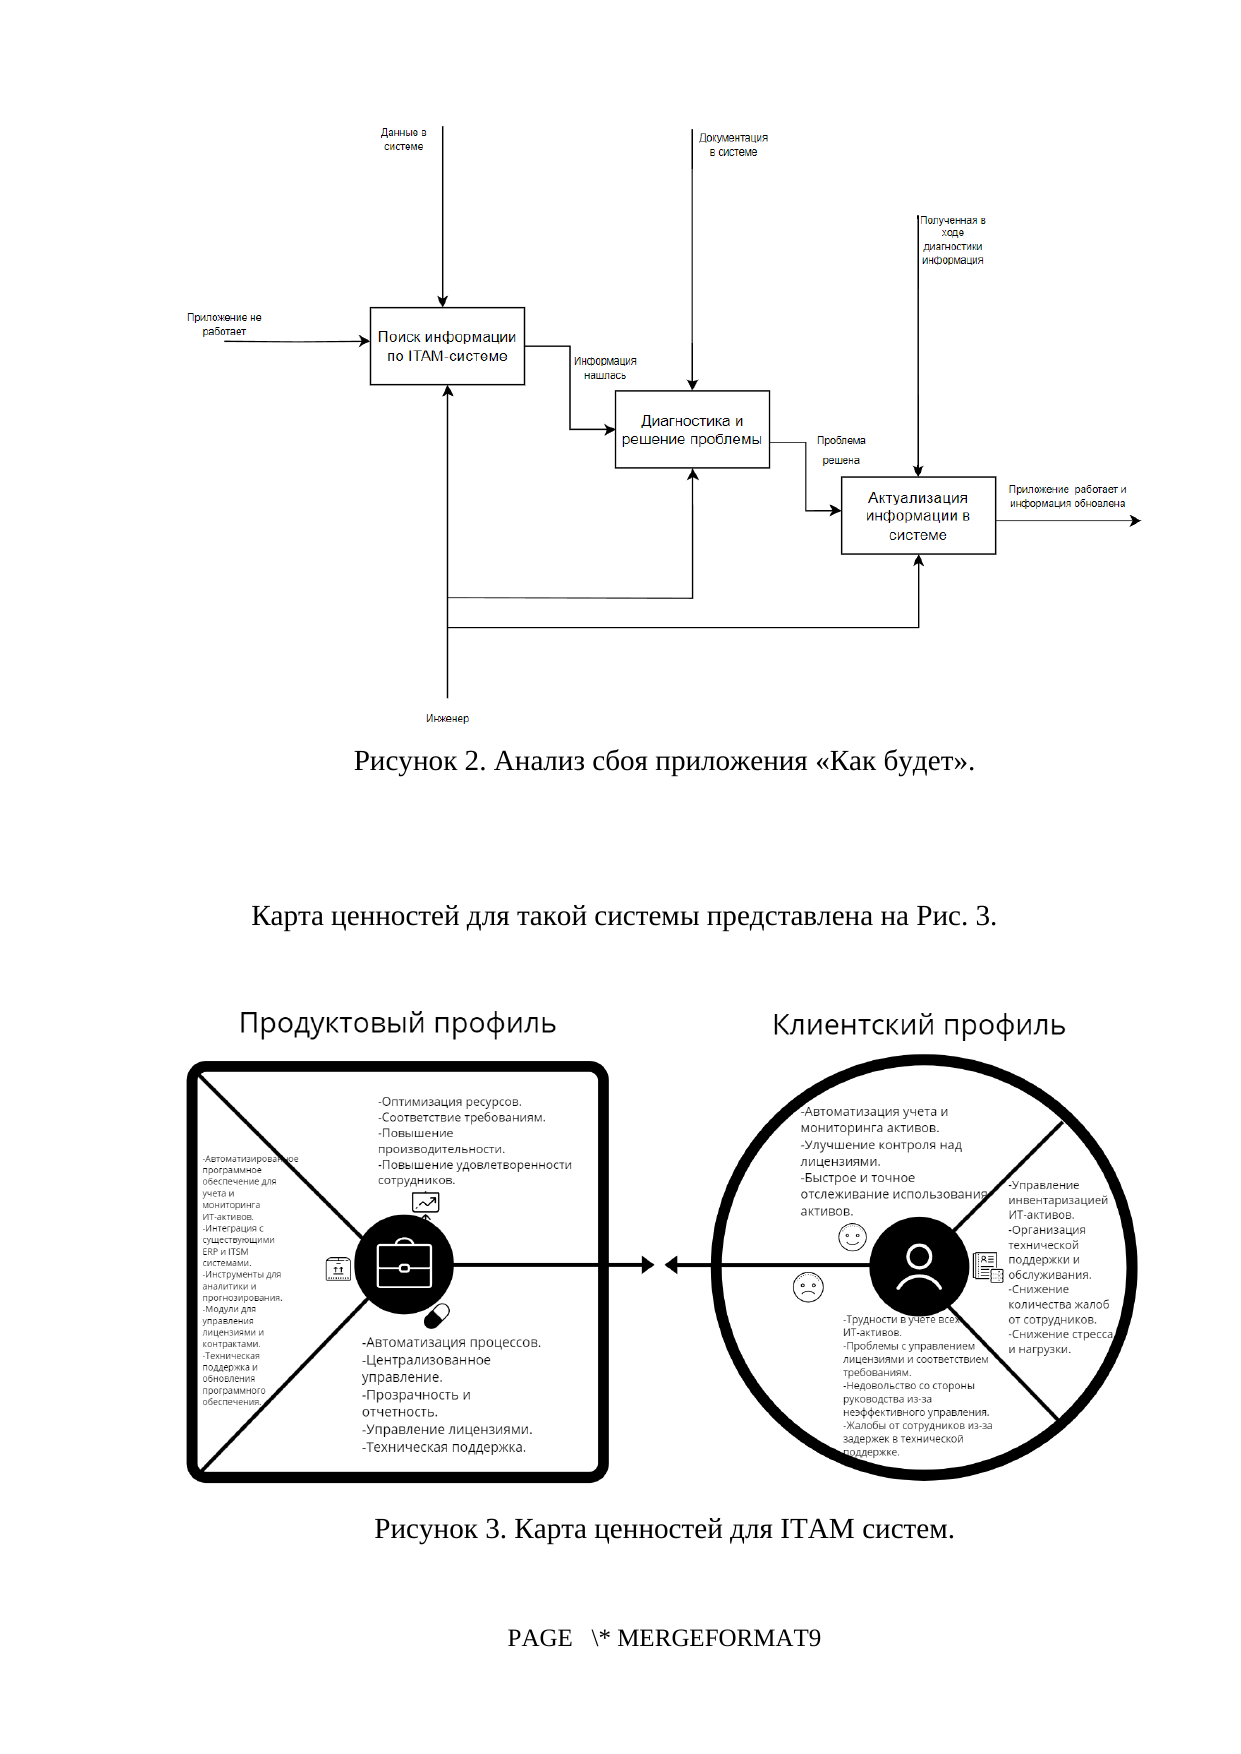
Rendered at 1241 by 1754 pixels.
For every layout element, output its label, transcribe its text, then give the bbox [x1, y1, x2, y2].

list Карта ценностей для такой системы представлена на Рис. 3. [177, 898, 1152, 931]
text Рисунок 2. Анализ сбоя приложения «Как будет». [177, 743, 1152, 776]
picture [177, 998, 1144, 1497]
text Рисунок 3. Карта ценностей для ITAM систем. [177, 1511, 1152, 1544]
picture [177, 118, 1152, 729]
